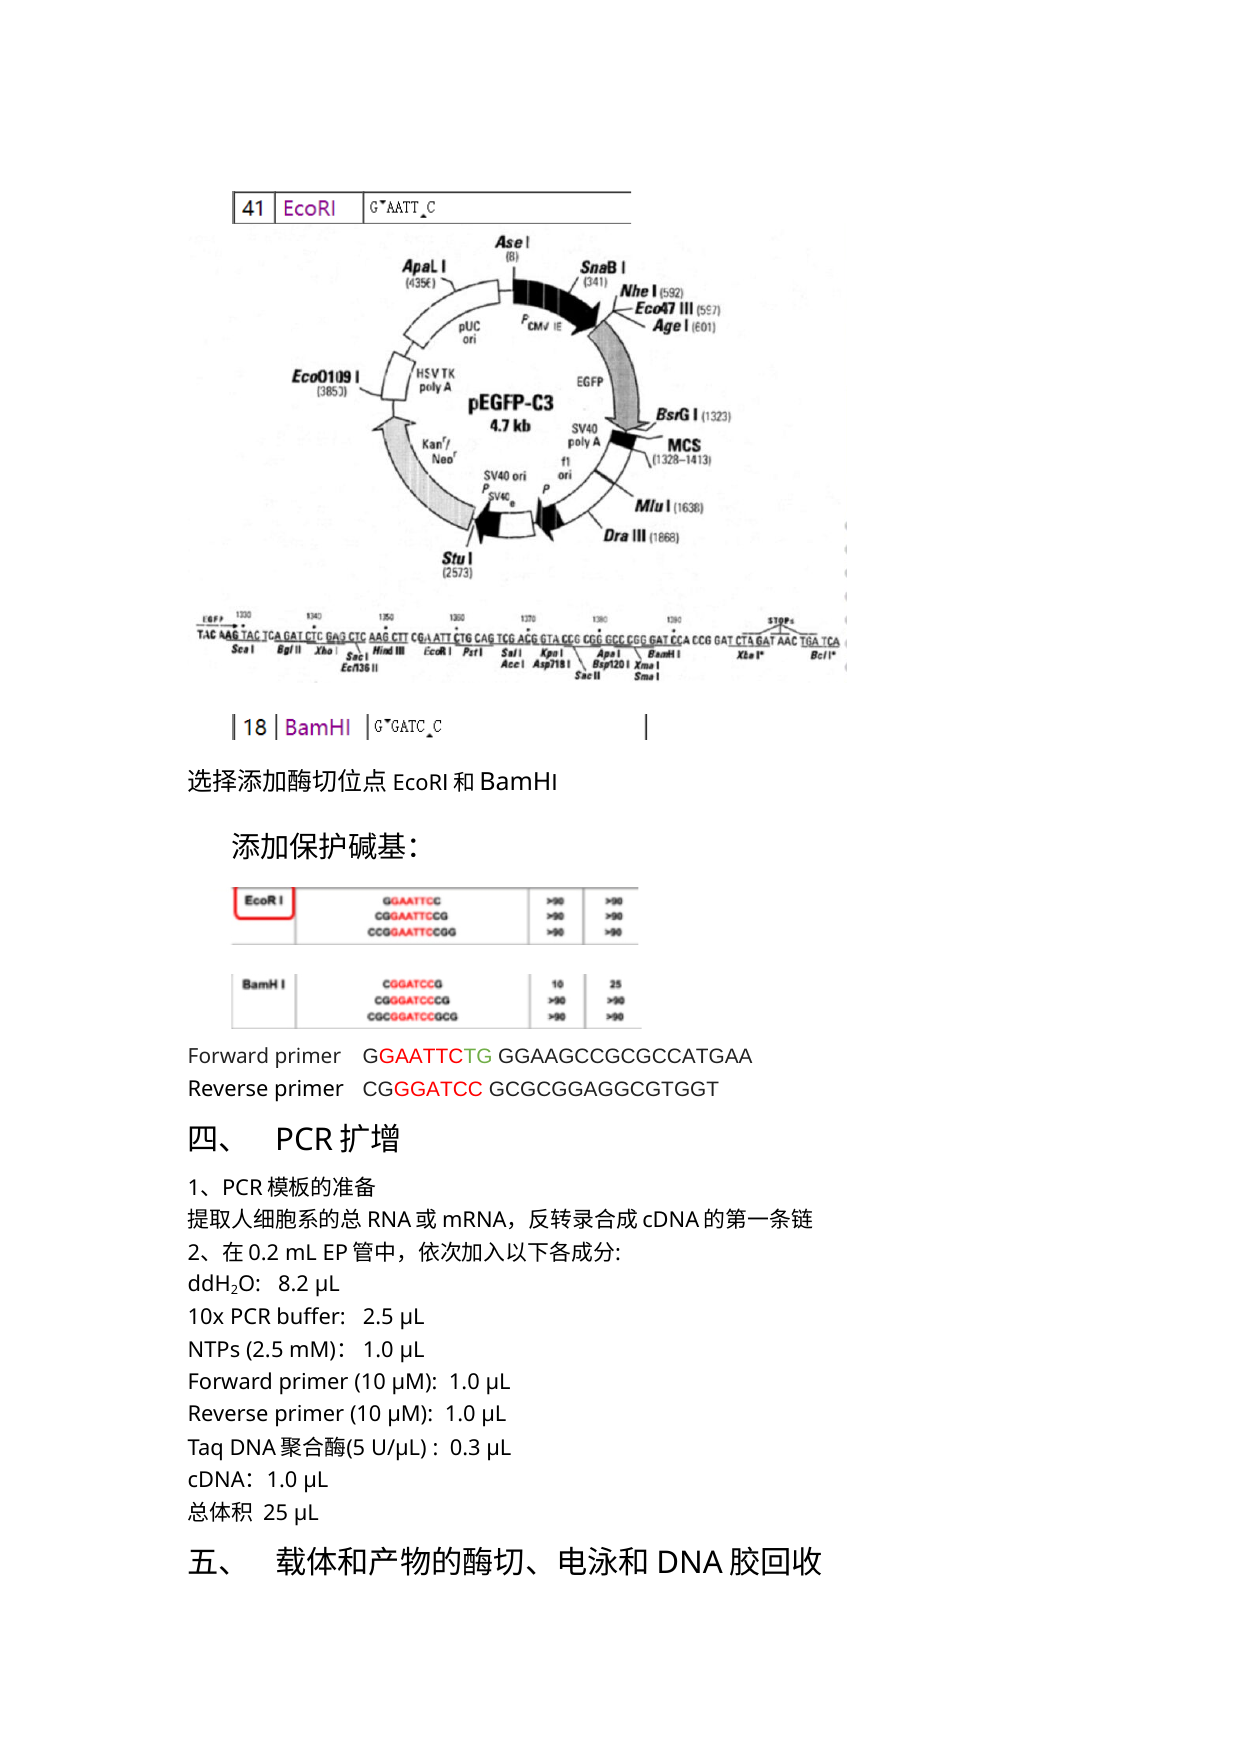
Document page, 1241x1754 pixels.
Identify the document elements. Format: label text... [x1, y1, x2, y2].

text Reverse primer (10 μM): 1.0 μL [187, 1397, 1053, 1429]
text 1、PCR模板的准备 [187, 1169, 1053, 1202]
text Forward primer GGAATTCTG GGAAGCCGCGCCATGAA [187, 1039, 1053, 1072]
text NTPs (2.5 mM)： 1.0 μL [187, 1332, 1053, 1364]
text 10x PCR buffer: 2.5 μL [187, 1299, 1053, 1332]
text 2、在0.2 mL EP管中，依次加入以下各成分: ddH2O: 8.2 μL [187, 1234, 1053, 1299]
list 载体和产物的酶切、电泳和DNA胶回收 [187, 1527, 1053, 1592]
text 总体积 25 μL [187, 1494, 1053, 1527]
text 选择添加酶切位点EcoRⅠ和BamHⅠ [187, 747, 1053, 812]
text cDNA：1.0 μL [187, 1462, 1053, 1494]
picture [231, 974, 642, 1029]
text Reverse primer CGGGATCC GCGCGGAGGCGTGGT [187, 1072, 1053, 1104]
text 提取人细胞系的总RNA或mRNA，反转录合成cDNA的第一条链 [187, 1202, 1053, 1234]
picture [231, 714, 648, 740]
list 添加保护碱基： [231, 812, 1053, 877]
picture [209, 887, 639, 945]
picture [187, 191, 847, 683]
text Taq DNA聚合酶(5 U/μL) : 0.3 μL [187, 1429, 1053, 1462]
list PCR扩增 [187, 1104, 1053, 1169]
text Forward primer (10 μM): 1.0 μL [187, 1364, 1053, 1397]
